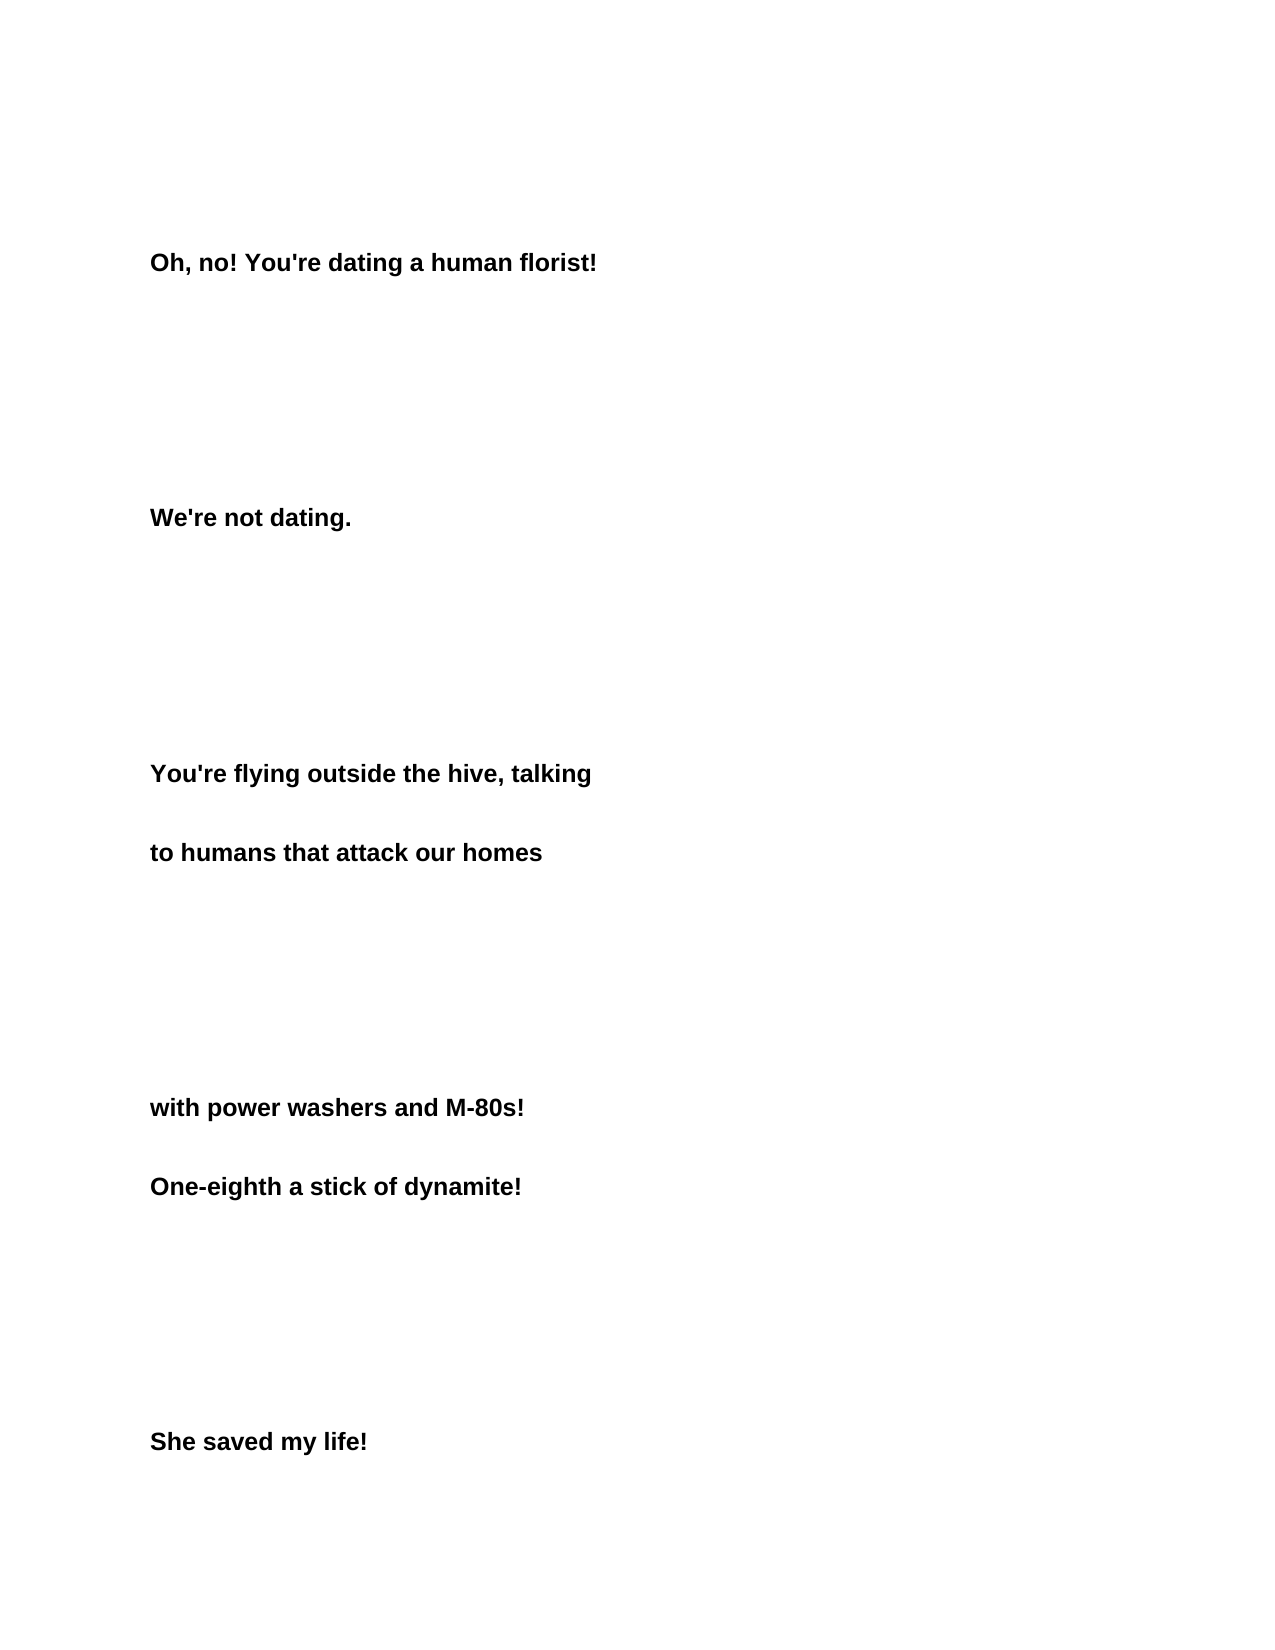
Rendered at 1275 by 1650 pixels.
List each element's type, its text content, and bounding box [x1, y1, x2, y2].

subtitle She saved my life! [150, 1427, 1125, 1456]
subtitle Oh, no! You're dating a human florist! [150, 248, 1125, 277]
subtitle One-eighth a stick of dynamite! [150, 1172, 1125, 1200]
subtitle You're flying outside the hive, talking [150, 759, 1125, 787]
subtitle with power washers and M-80s! [150, 1093, 1125, 1122]
subtitle to humans that attack our homes [150, 837, 1125, 866]
subtitle We're not dating. [150, 503, 1125, 532]
